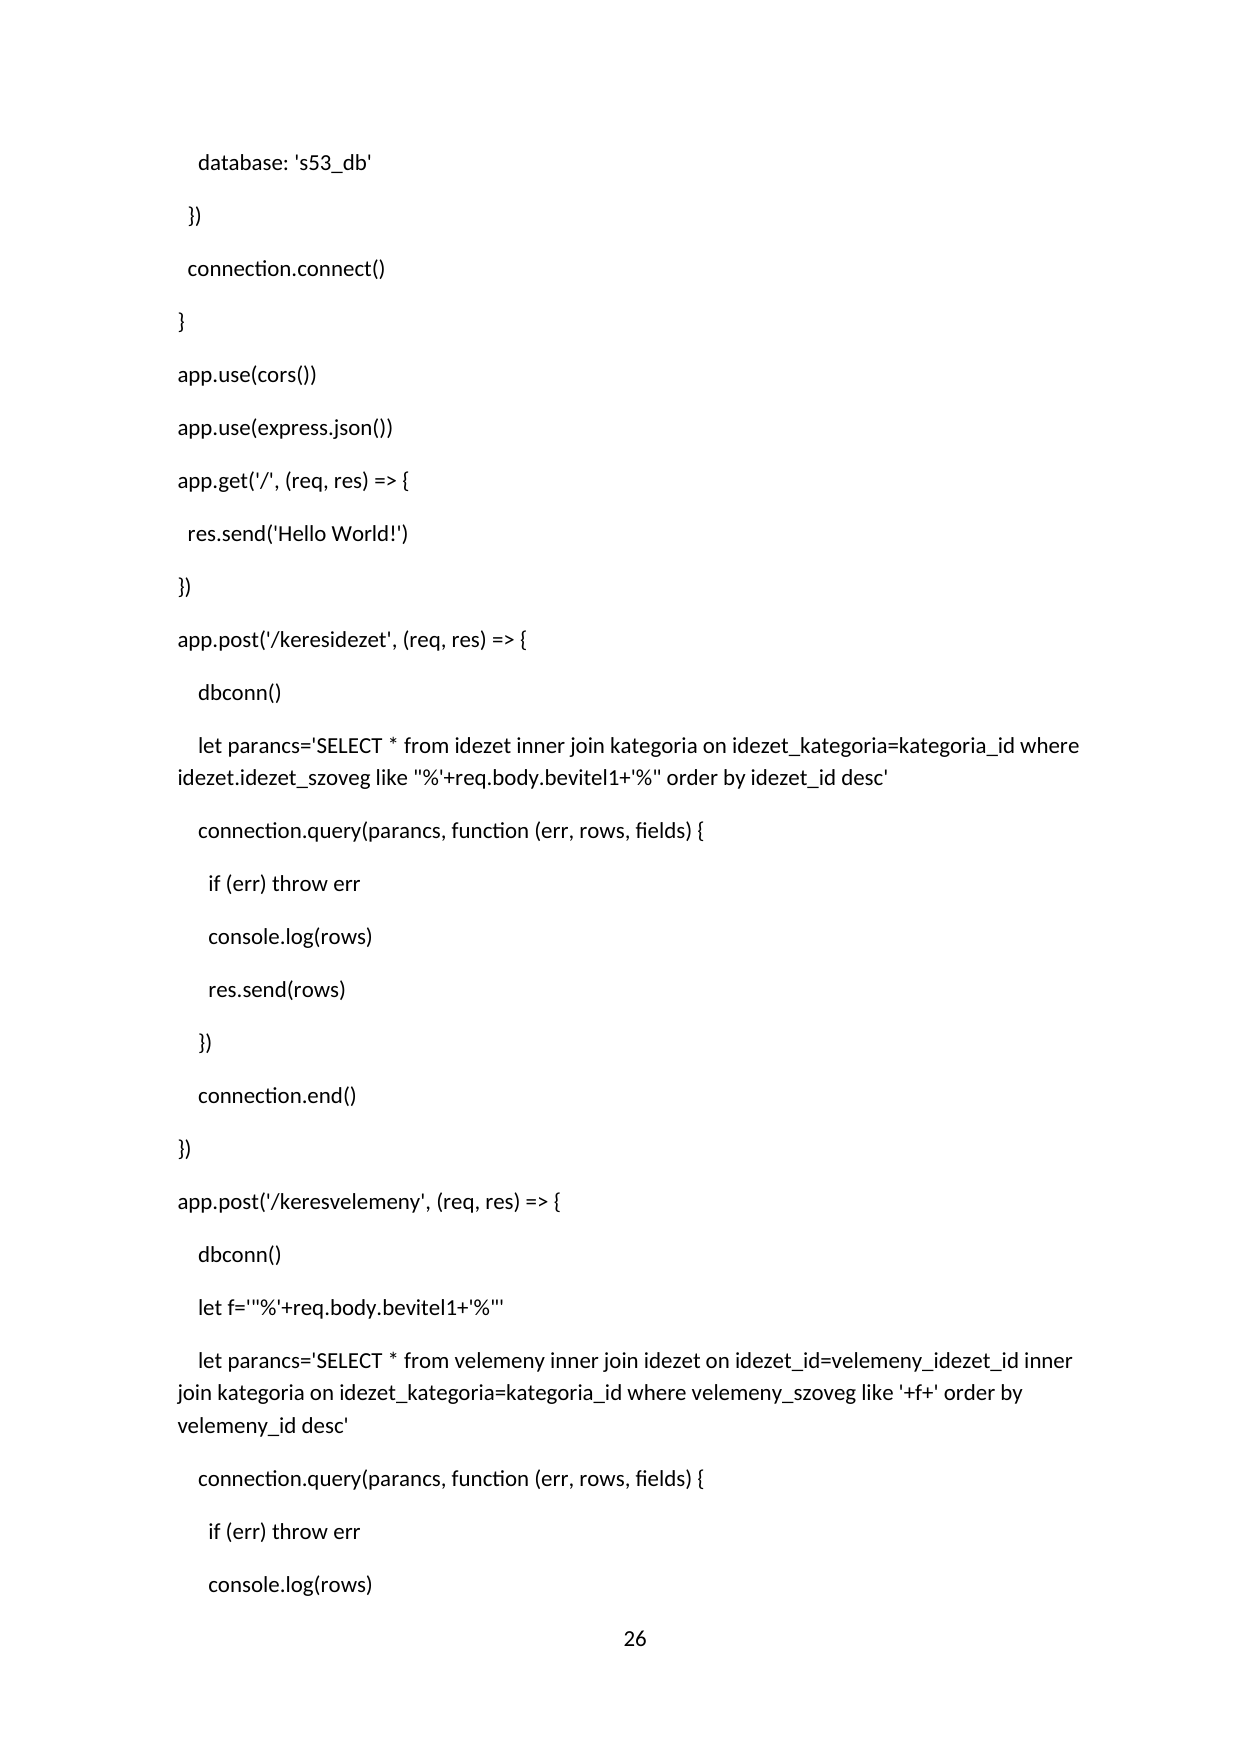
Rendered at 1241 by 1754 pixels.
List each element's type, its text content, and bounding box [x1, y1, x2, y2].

text dbconn() [177, 1240, 1092, 1268]
text connection.end() [177, 1081, 1092, 1109]
text connection.connect() [177, 254, 1092, 282]
text res.send(rows) [177, 975, 1092, 1003]
text if (err) throw err [177, 869, 1092, 897]
text connection.query(parancs, function (err, rows, fields) { [177, 816, 1092, 844]
text dbconn() [177, 678, 1092, 706]
text }) [177, 1028, 1092, 1056]
text }) [177, 201, 1092, 229]
text } [177, 307, 1092, 335]
text }) [177, 1134, 1092, 1162]
text app.use(cors()) [177, 360, 1092, 388]
text }) [177, 572, 1092, 600]
text app.post('/keresvelemeny', (req, res) => { [177, 1187, 1092, 1215]
text console.log(rows) [177, 922, 1092, 950]
text let parancs='SELECT * from idezet inner join kategoria on idezet_kategoria=kategoria_id where idezet.idezet_szoveg like "%'+req.body.bevitel1+'%" order by idezet_id desc' [177, 731, 1092, 791]
text console.log(rows) [177, 1570, 1092, 1598]
text let f='"%'+req.body.bevitel1+'%"' [177, 1293, 1092, 1321]
text database: 's53_db' [177, 148, 1092, 176]
text res.send('Hello World!') [177, 519, 1092, 547]
text let parancs='SELECT * from velemeny inner join idezet on idezet_id=velemeny_idezet_id inner join kategoria on idezet_kategoria=kategoria_id where velemeny_szoveg like '+f+' order by velemeny_id desc' [177, 1346, 1092, 1439]
text connection.query(parancs, function (err, rows, fields) { [177, 1464, 1092, 1492]
text app.use(express.json()) [177, 413, 1092, 441]
text app.post('/keresidezet', (req, res) => { [177, 625, 1092, 653]
text if (err) throw err [177, 1517, 1092, 1545]
text app.get('/', (req, res) => { [177, 466, 1092, 494]
